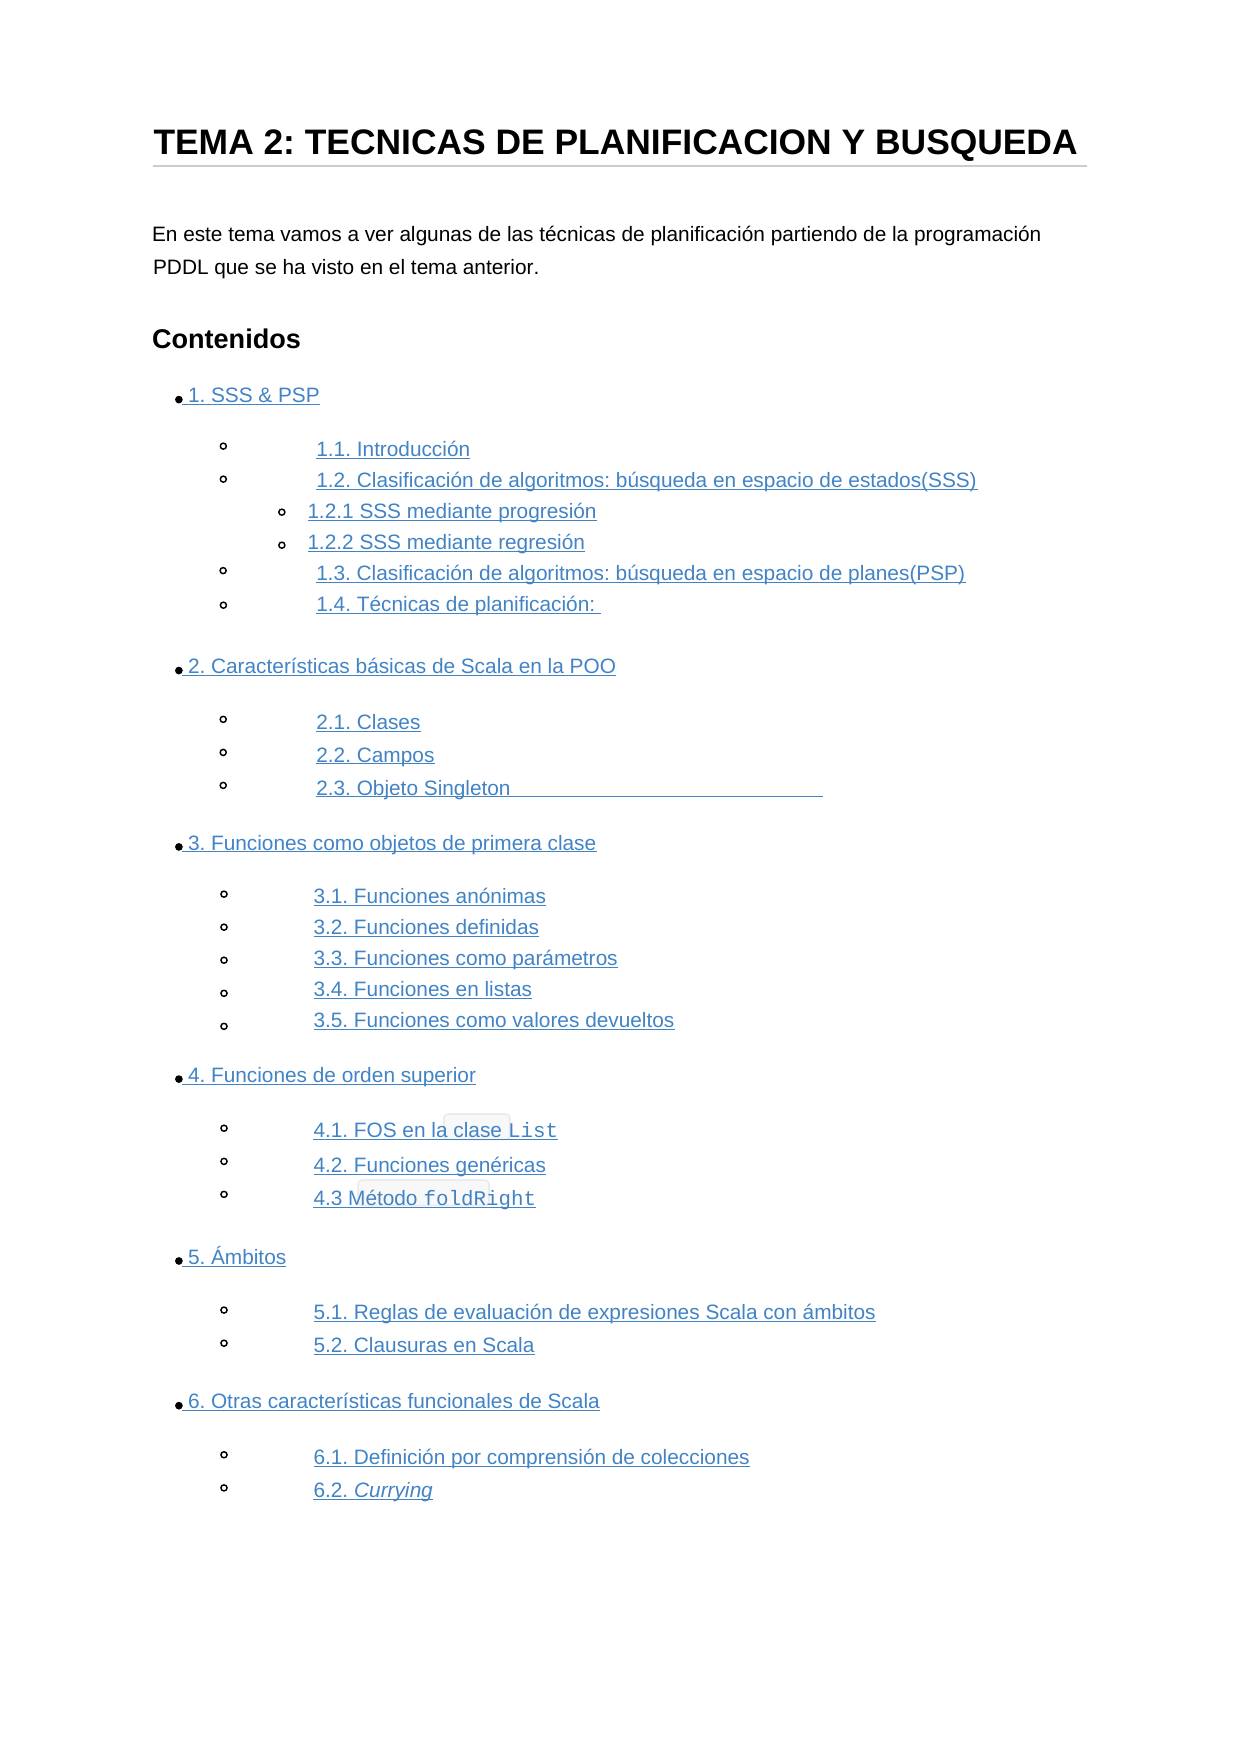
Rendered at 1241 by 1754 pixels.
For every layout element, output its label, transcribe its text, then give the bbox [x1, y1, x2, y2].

text 5. Ámbitos [176, 1244, 1088, 1268]
text 1.1. Introducción [221, 437, 1088, 461]
text 2.3. Objeto Singleton [221, 775, 1088, 799]
text 4.3 Método foldRight [221, 1186, 1088, 1212]
text 1.2.2 SSS mediante regresión [221, 530, 1088, 554]
text 6. Otras características funcionales de Scala [176, 1389, 1088, 1413]
text 6.2. Currying [221, 1478, 1088, 1502]
text 5.2. Clausuras en Scala [221, 1333, 1088, 1357]
text 1.2.1 SSS mediante progresión [221, 499, 1088, 523]
text 3.3. Funciones como parámetros [221, 946, 1088, 970]
text 2.2. Campos [221, 742, 1088, 766]
text 4.1. FOS en la clase List [221, 1118, 1088, 1144]
text 5.1. Reglas de evaluación de expresiones Scala con ámbitos [221, 1300, 1088, 1324]
text 1.3. Clasificación de algoritmos: búsqueda en espacio de planes(PSP) [221, 561, 1088, 585]
text 3.1. Funciones anónimas [221, 884, 1088, 908]
text 4. Funciones de orden superior [176, 1063, 1088, 1087]
text 2.1. Clases [221, 709, 1088, 733]
text 1.4. Técnicas de planificación: [221, 592, 1088, 616]
text 2. Características básicas de Scala en la POO [176, 654, 1088, 678]
subtitle Contenidos [152, 323, 1088, 355]
text En este tema vamos a ver algunas de las técnicas de planificación partiendo de la programación PDDL que se ha visto en el tema anterior. [152, 222, 1086, 278]
text 3.2. Funciones definidas [221, 915, 1088, 939]
text TEMA 2: TECNICAS DE PLANIFICACION Y BUSQUEDA [153, 121, 1088, 162]
text 6.1. Definición por comprensión de colecciones [221, 1445, 1088, 1469]
text 4.2. Funciones genéricas [221, 1153, 1088, 1177]
text 3. Funciones como objetos de primera clase [176, 830, 1088, 854]
text 3.5. Funciones como valores devueltos [221, 1008, 1088, 1032]
text 3.4. Funciones en listas [221, 977, 1088, 1001]
text 1. SSS & PSP [176, 383, 1088, 407]
text 1.2. Clasificación de algoritmos: búsqueda en espacio de estados(SSS) [221, 468, 1088, 492]
